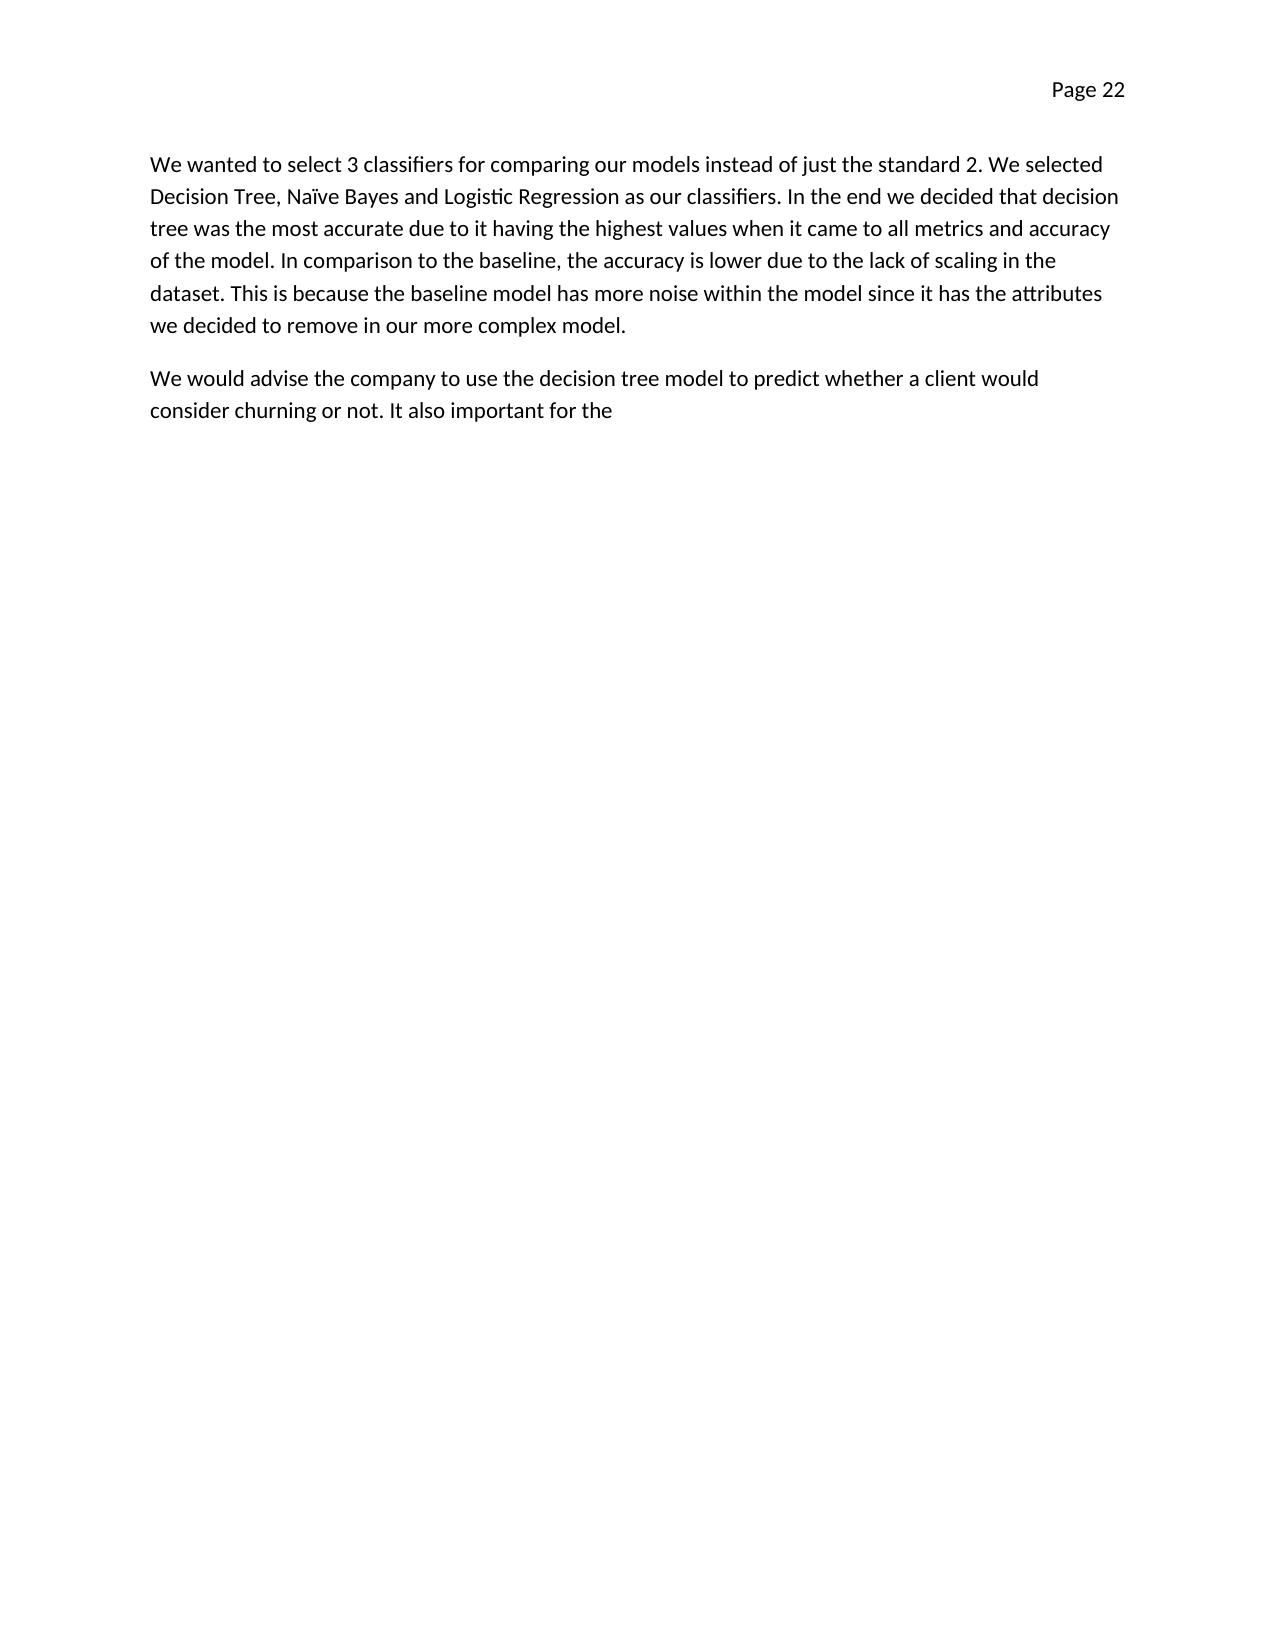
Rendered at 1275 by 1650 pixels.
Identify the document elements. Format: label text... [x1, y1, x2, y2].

text We wanted to select 3 classifiers for comparing our models instead of just the standard 2. We selected Decision Tree, Naïve Bayes and Logistic Regression as our classifiers. In the end we decided that decision tree was the most accurate due to it having the highest values when it came to all metrics and accuracy of the model. In comparison to the baseline, the accuracy is lower due to the lack of scaling in the dataset. This is because the baseline model has more noise within the model since it has the attributes we decided to remove in our more complex model. [150, 150, 1125, 339]
text We would advise the company to use the decision tree model to predict whether a client would consider churning or not. It also important for the [150, 364, 1125, 424]
